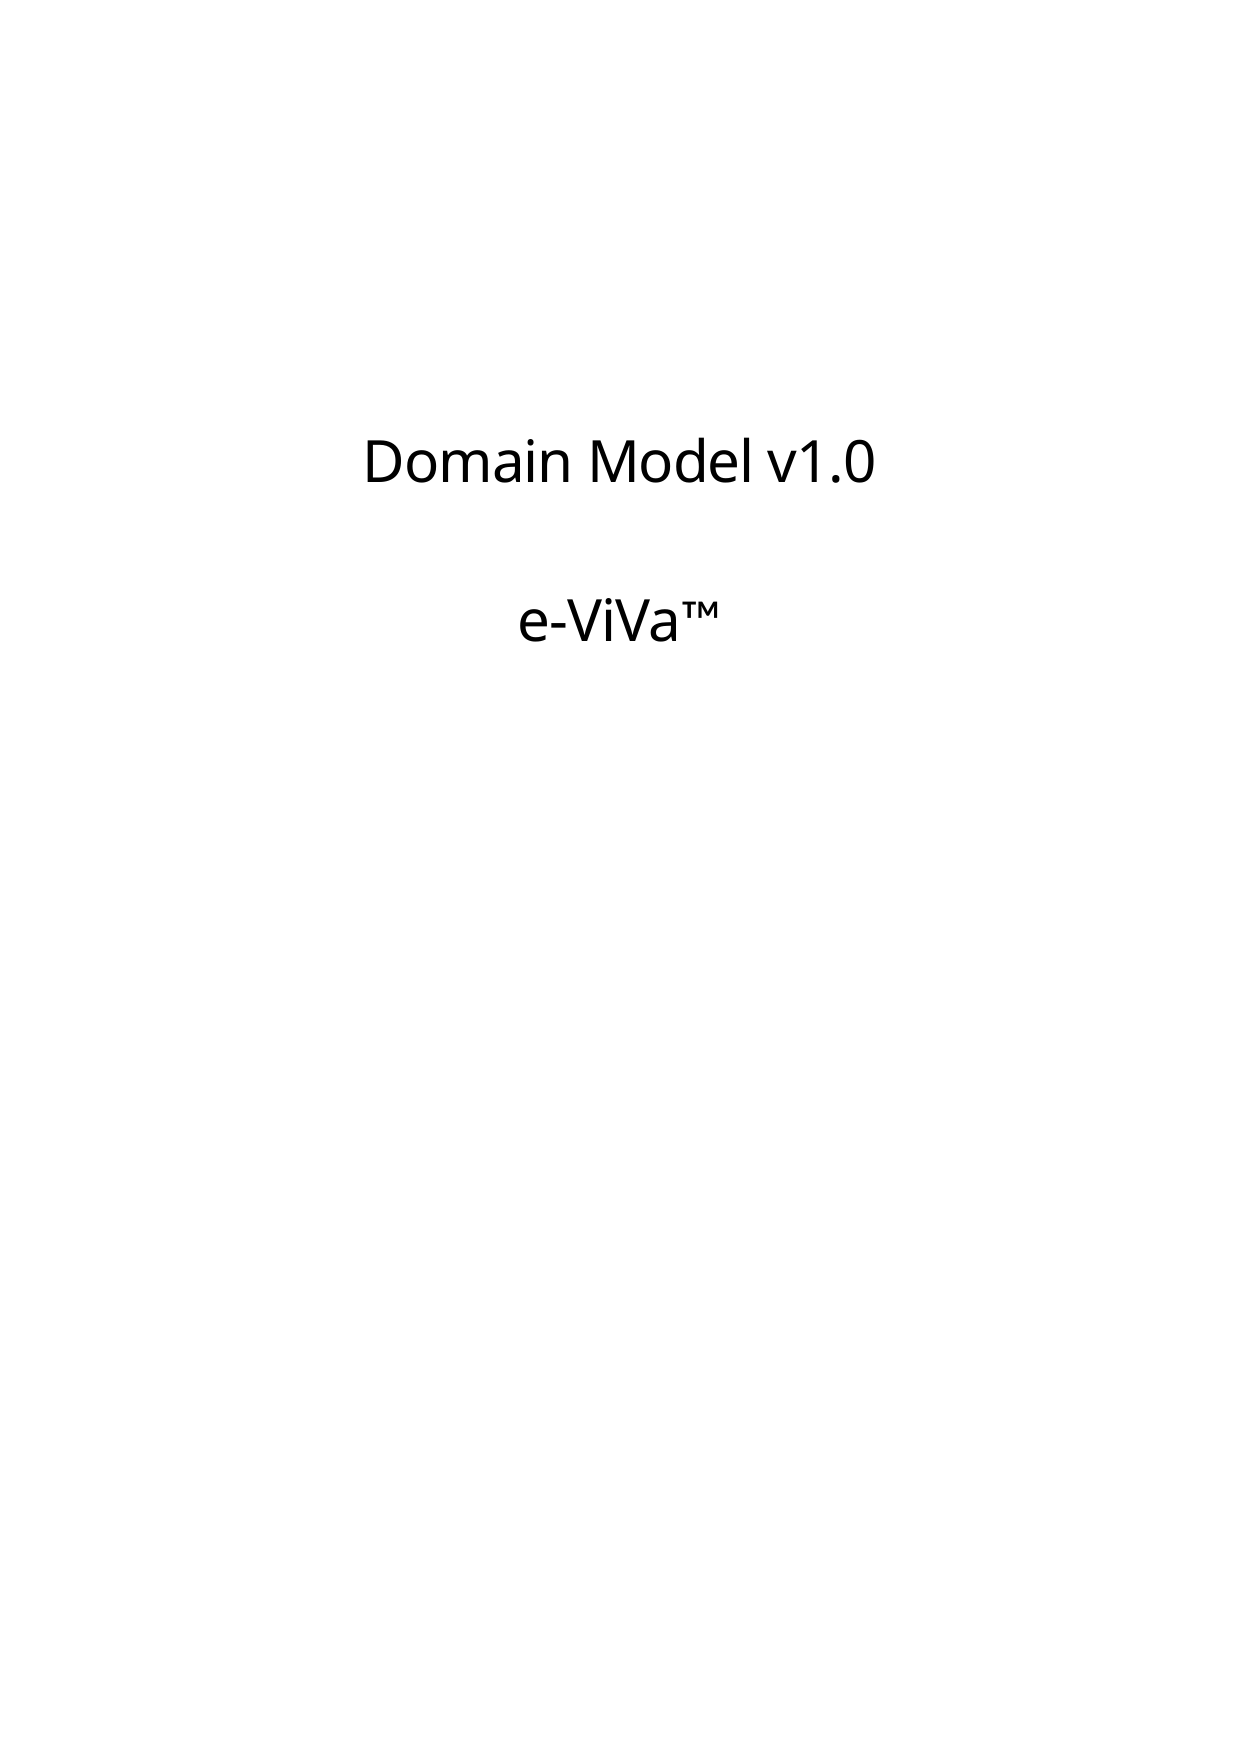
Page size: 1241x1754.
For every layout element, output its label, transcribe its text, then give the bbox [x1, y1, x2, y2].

title Domain Model v1.0 [75, 420, 1165, 499]
title e-ViVa™ [75, 579, 1165, 658]
